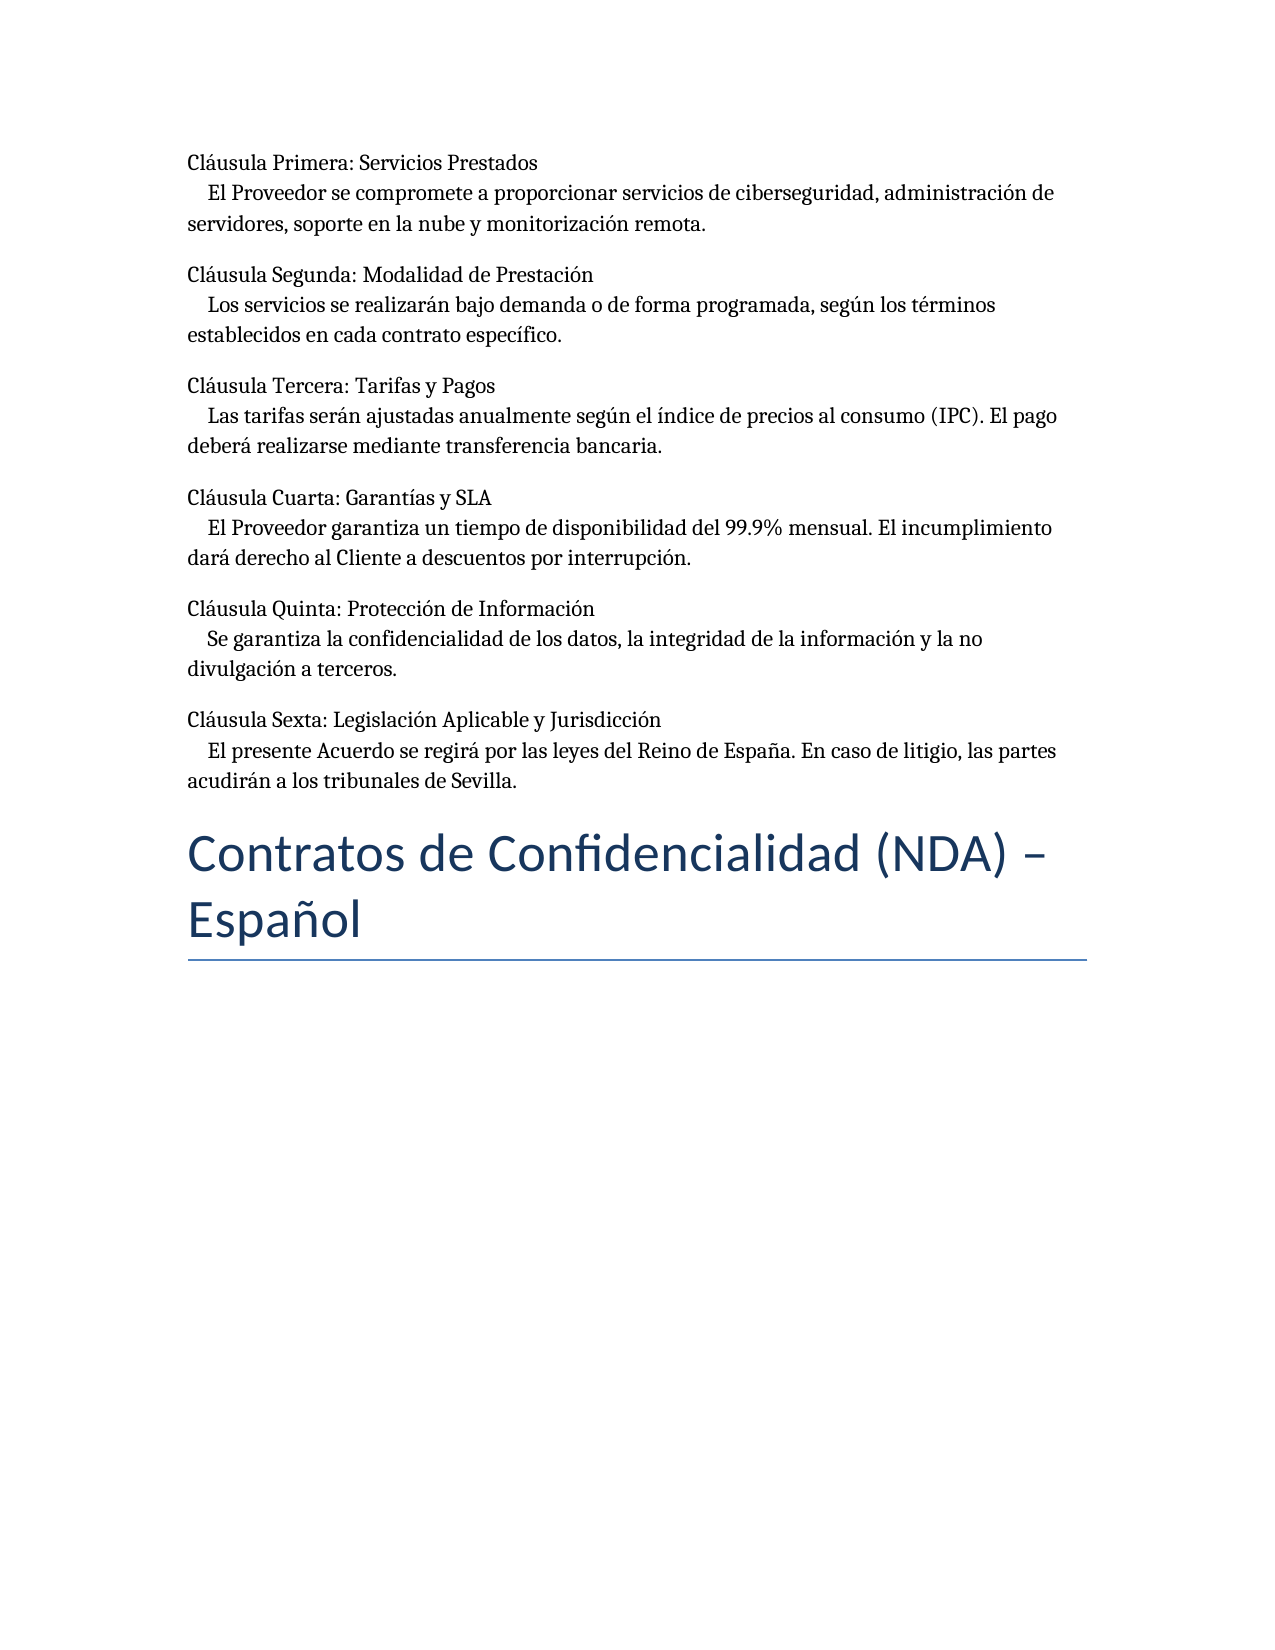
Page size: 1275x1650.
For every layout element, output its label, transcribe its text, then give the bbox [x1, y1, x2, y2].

text Cláusula Segunda: Modalidad de Prestación Los servicios se realizarán bajo demanda o de forma programada, según los términos establecidos en cada contrato específico. [187, 261, 1087, 348]
text Cláusula Cuarta: Garantías y SLA El Proveedor garantiza un tiempo de disponibilidad del 99.9% mensual. El incumplimiento dará derecho al Cliente a descuentos por interrupción. [187, 484, 1087, 571]
text Cláusula Sexta: Legislación Aplicable y Jurisdicción El presente Acuerdo se regirá por las leyes del Reino de España. En caso de litigio, las partes acudirán a los tribunales de Sevilla. [187, 707, 1087, 794]
title Contratos de Confidencialidad (NDA) – Español [187, 819, 1087, 961]
text Cláusula Primera: Servicios Prestados El Proveedor se compromete a proporcionar servicios de ciberseguridad, administración de servidores, soporte en la nube y monitorización remota. [187, 150, 1087, 237]
text Cláusula Quinta: Protección de Información Se garantiza la confidencialidad de los datos, la integridad de la información y la no divulgación a terceros. [187, 596, 1087, 683]
text Cláusula Tercera: Tarifas y Pagos Las tarifas serán ajustadas anualmente según el índice de precios al consumo (IPC). El pago deberá realizarse mediante transferencia bancaria. [187, 373, 1087, 460]
